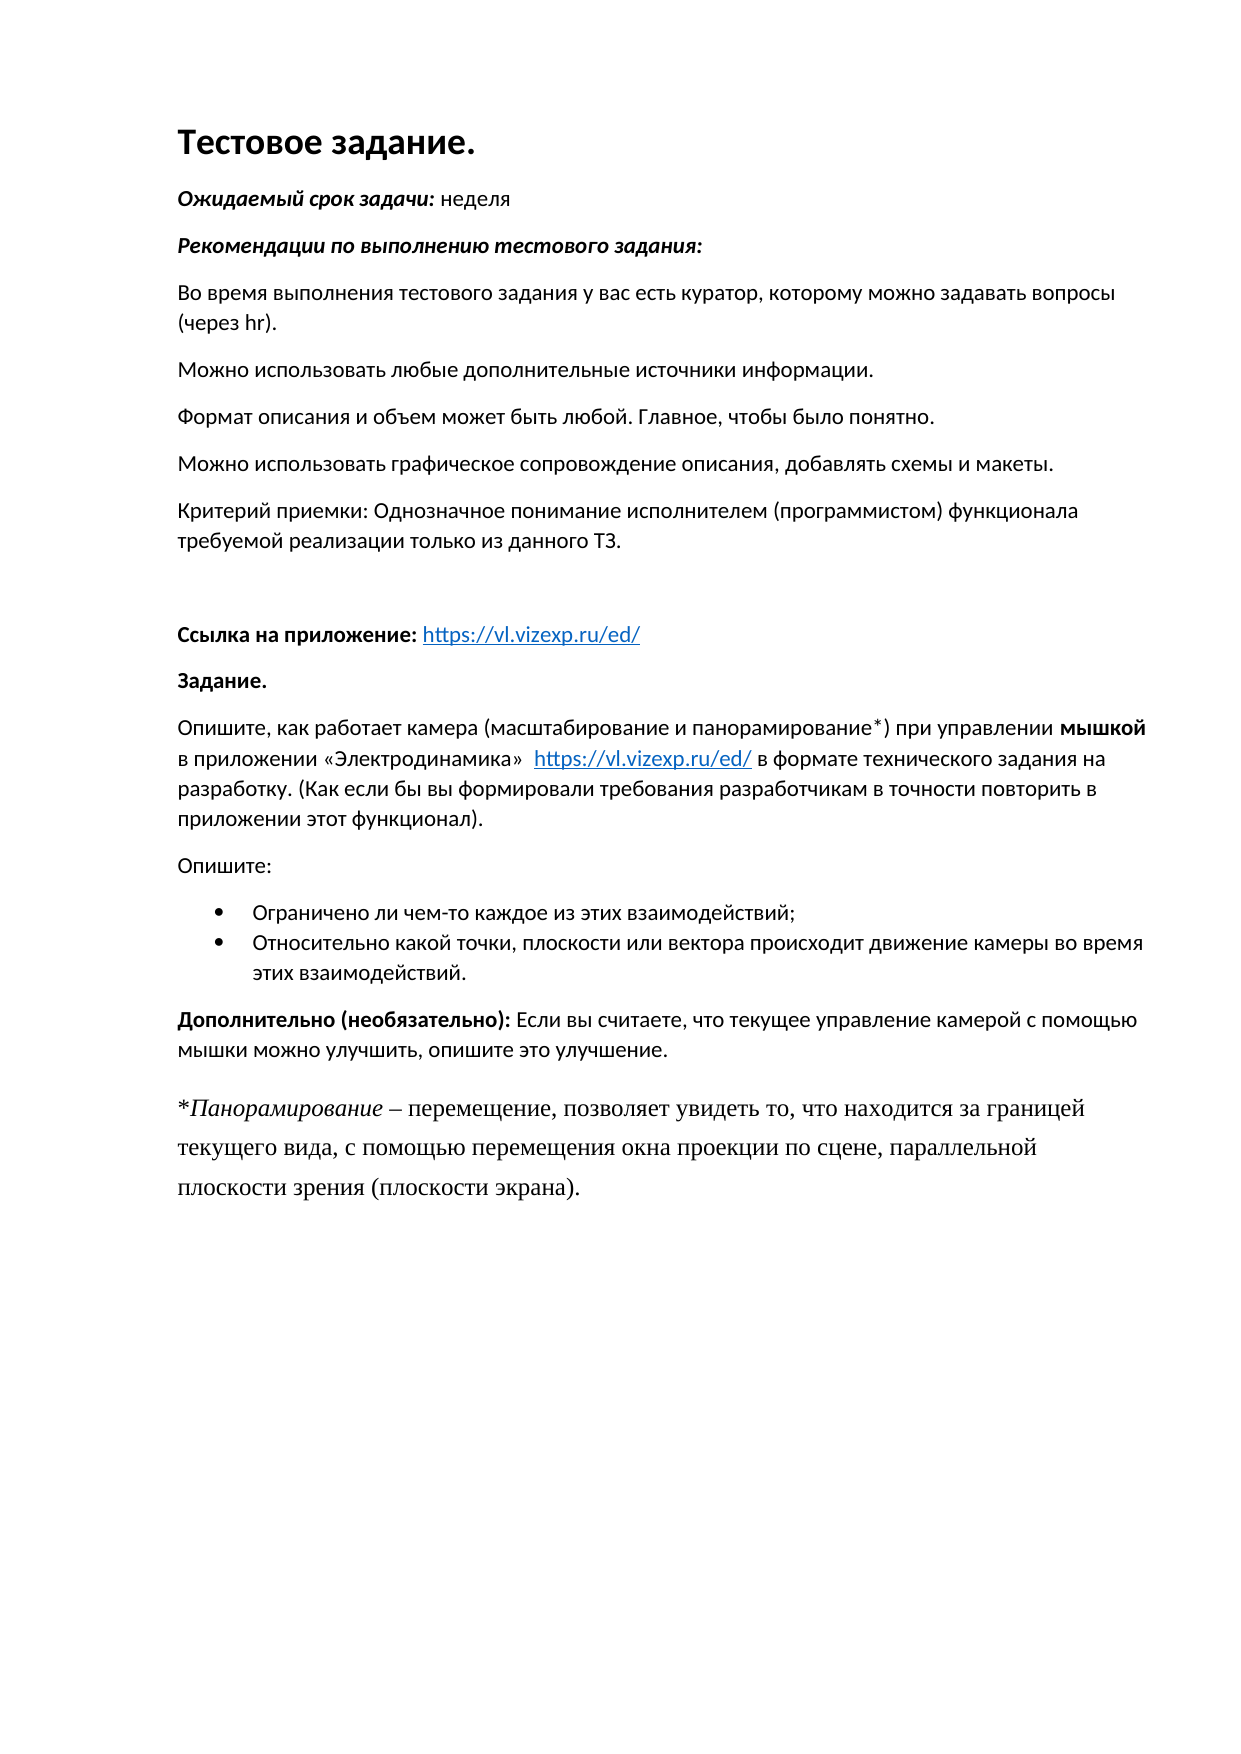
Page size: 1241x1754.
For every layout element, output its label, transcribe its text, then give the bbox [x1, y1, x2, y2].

text Формат описания и объем может быть любой. Главное, чтобы было понятно. [177, 402, 1152, 430]
text Ожидаемый срок задачи: неделя [177, 184, 1152, 212]
text Задание. [177, 667, 1152, 694]
text Ссылка на приложение: https://vl.vizexp.ru/ed/ [177, 620, 1152, 648]
text Можно использовать графическое сопровождение описания, добавлять схемы и макеты. [177, 449, 1152, 477]
text Можно использовать любые дополнительные источники информации. [177, 355, 1152, 383]
text Рекомендации по выполнению тестового задания: [177, 231, 1152, 259]
list Ограничено ли чем-то каждое из этих взаимодействий; [215, 898, 1152, 926]
text *Панорамирование – перемещение, позволяет увидеть то, что находится за границей текущего вида, с помощью перемещения окна проекции по сцене, параллельной плоскости зрения (плоскости экрана). [177, 1082, 1152, 1201]
text Во время выполнения тестового задания у вас есть куратор, которому можно задавать вопросы (через hr). [177, 278, 1152, 336]
text Опишите: [177, 851, 1152, 879]
text Критерий приемки: Однозначное понимание исполнителем (программистом) функционала требуемой реализации только из данного ТЗ. [177, 496, 1152, 554]
text Опишите, как работает камера (масштабирование и панорамирование*) при управлении мышкой в приложении «Электродинамика» https://vl.vizexp.ru/ed/ в формате технического задания на разработку. (Как если бы вы формировали требования разработчикам в точности повторить в приложении этот функционал). [177, 713, 1152, 832]
text Тестовое задание. [177, 118, 1152, 164]
list Относительно какой точки, плоскости или вектора происходит движение камеры во время этих взаимодействий. [215, 928, 1152, 986]
text Дополнительно (необязательно): Если вы считаете, что текущее управление камерой с помощью мышки можно улучшить, опишите это улучшение. [177, 1005, 1152, 1063]
